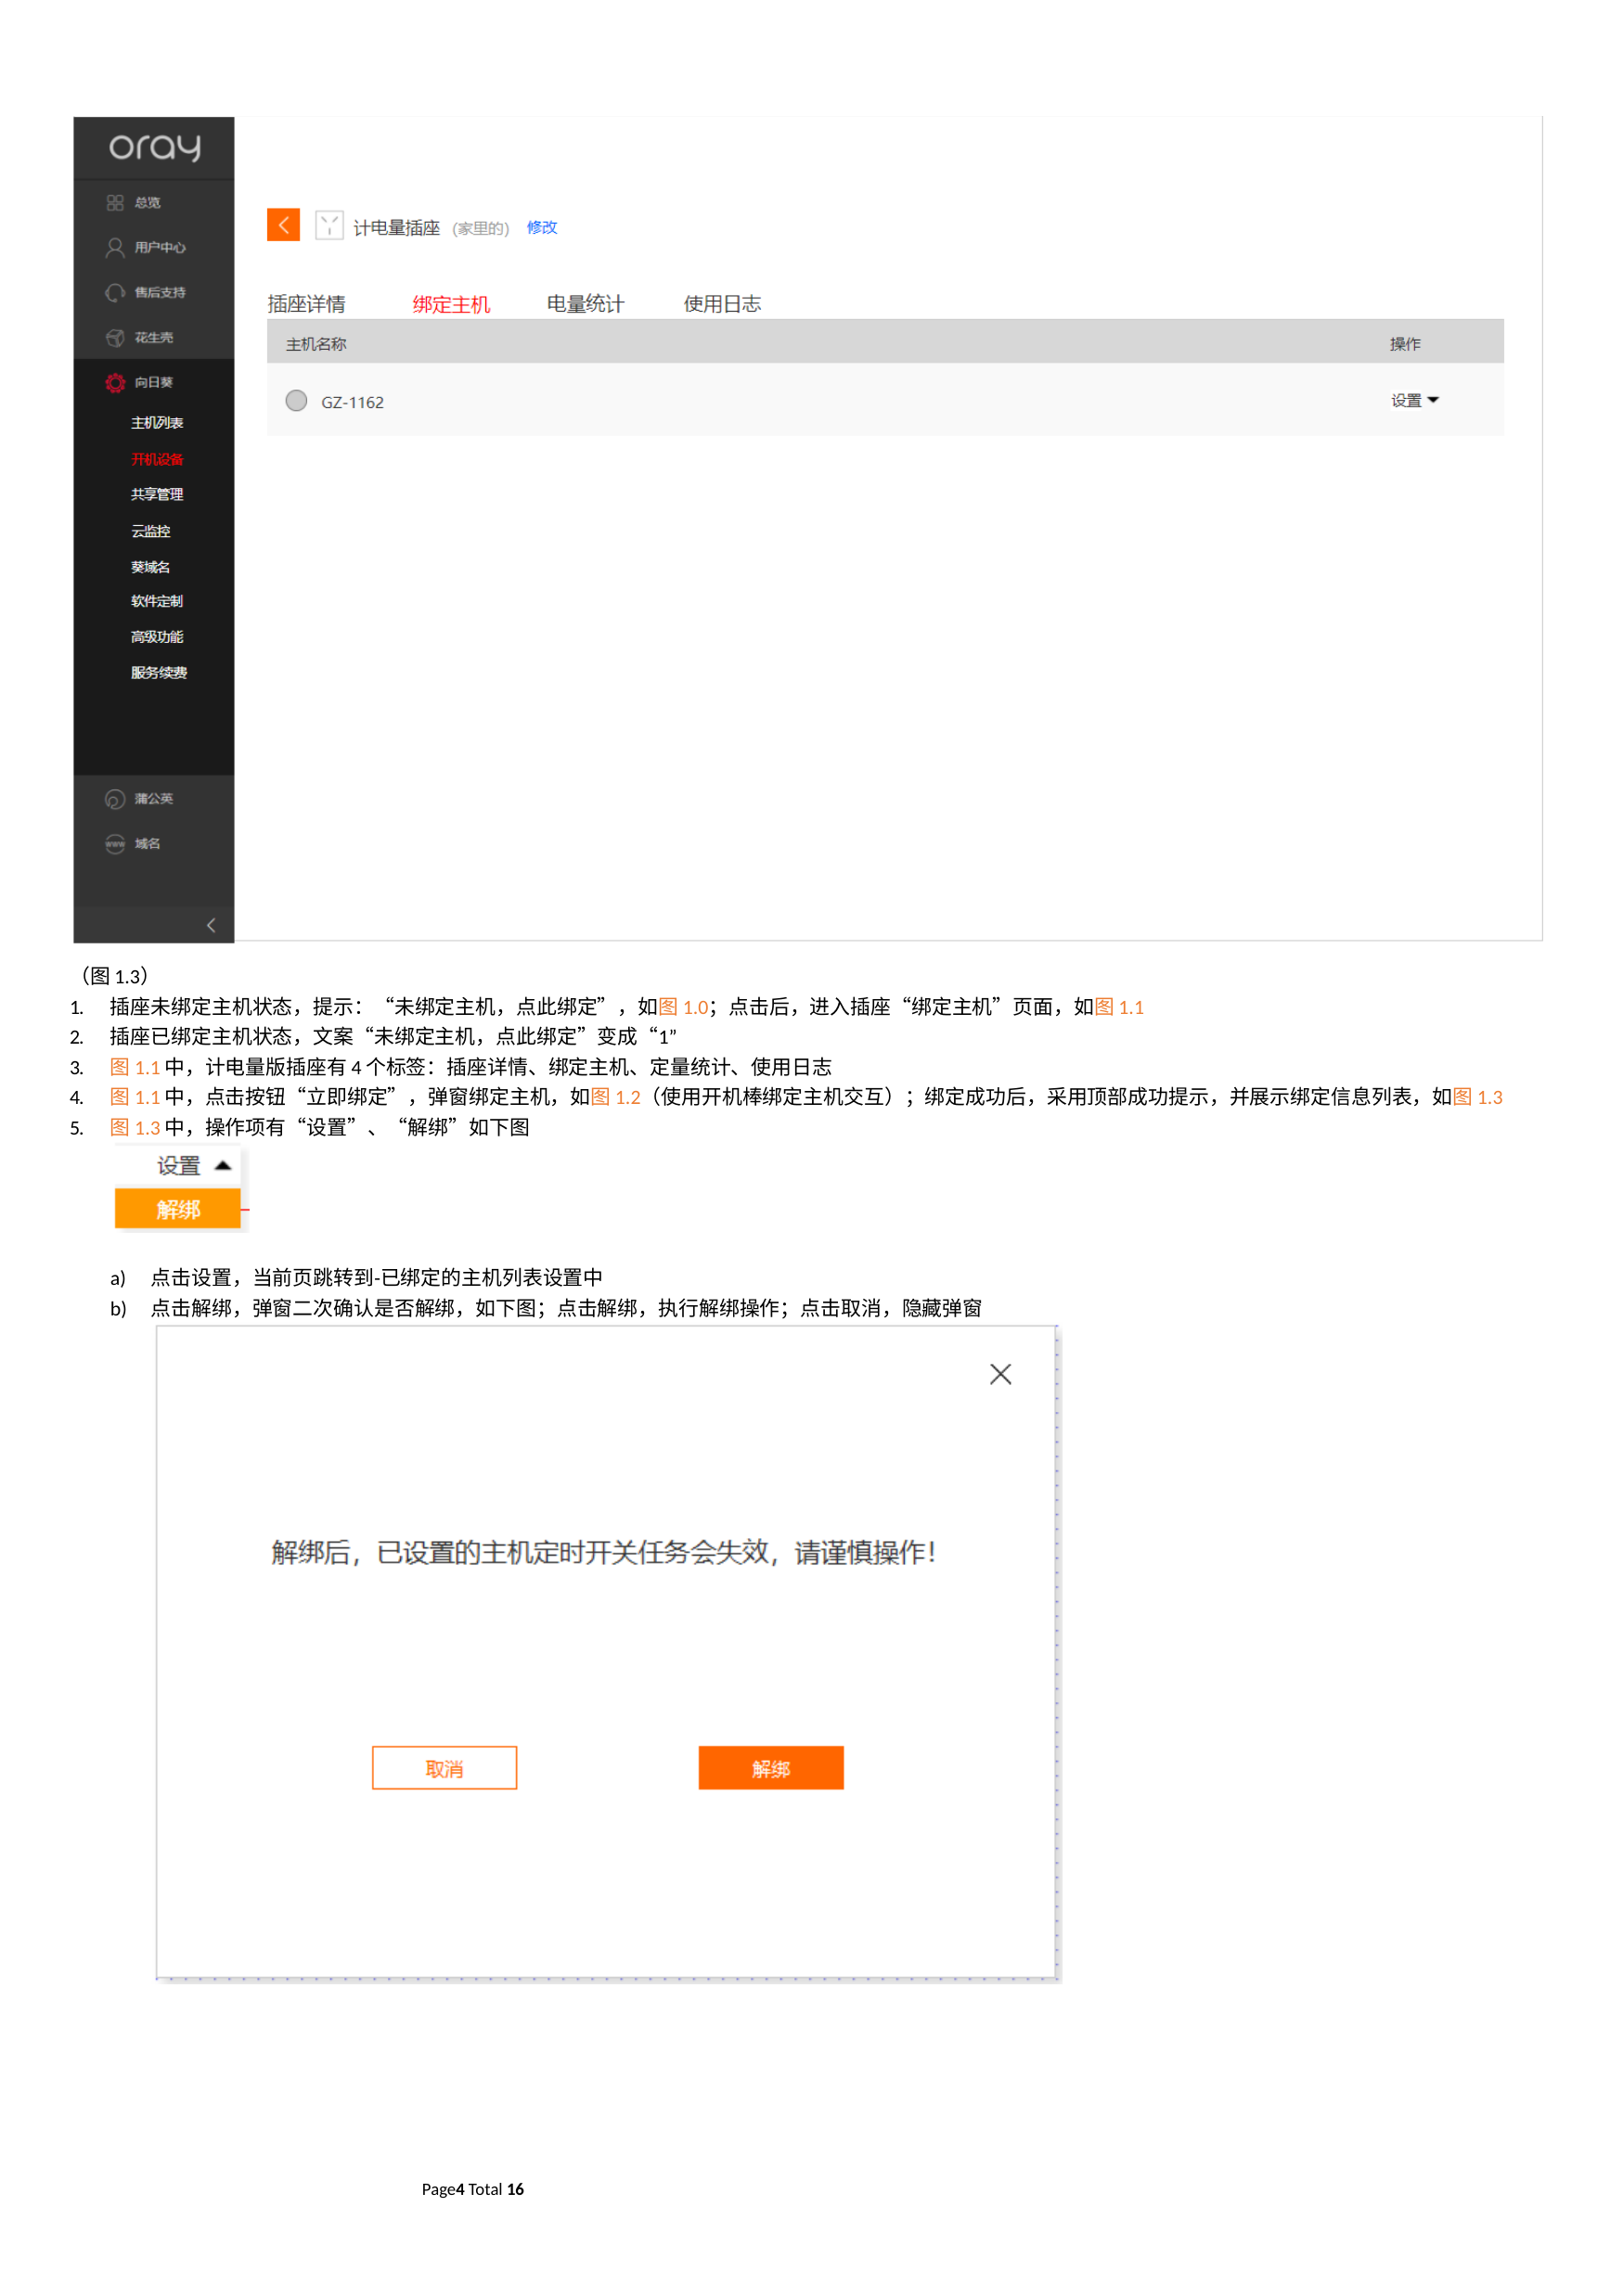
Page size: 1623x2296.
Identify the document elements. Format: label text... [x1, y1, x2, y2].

list 点击设置，当前页跳转到-已绑定的主机列表设置中 [110, 1262, 1552, 1291]
list 图1.1中，计电量版插座有4个标签：插座详情、绑定主机、定量统计、使用日志 [70, 1050, 1552, 1081]
list 插座已绑定主机状态，文案“未绑定主机，点此绑定”变成“1” [70, 1020, 1552, 1050]
text （图1.3） [70, 960, 1552, 990]
picture [109, 1141, 250, 1233]
picture [70, 116, 1553, 945]
list 图1.3中，操作项有“设置”、“解绑”如下图 [70, 1110, 1552, 1141]
list 插座未绑定主机状态，提示：“未绑定主机，点此绑定”，如图1.0；点击后，进入插座“绑定主机”页面，如图1.1 [70, 990, 1552, 1020]
picture [150, 1322, 1063, 1984]
list 图1.1中，点击按钮“立即绑定”，弹窗绑定主机，如图1.2（使用开机棒绑定主机交互）；绑定成功后，采用顶部成功提示，并展示绑定信息列表，如图1.3 [70, 1081, 1552, 1110]
list 点击解绑，弹窗二次确认是否解绑，如下图；点击解绑，执行解绑操作；点击取消，隐藏弹窗 [110, 1291, 1552, 1322]
